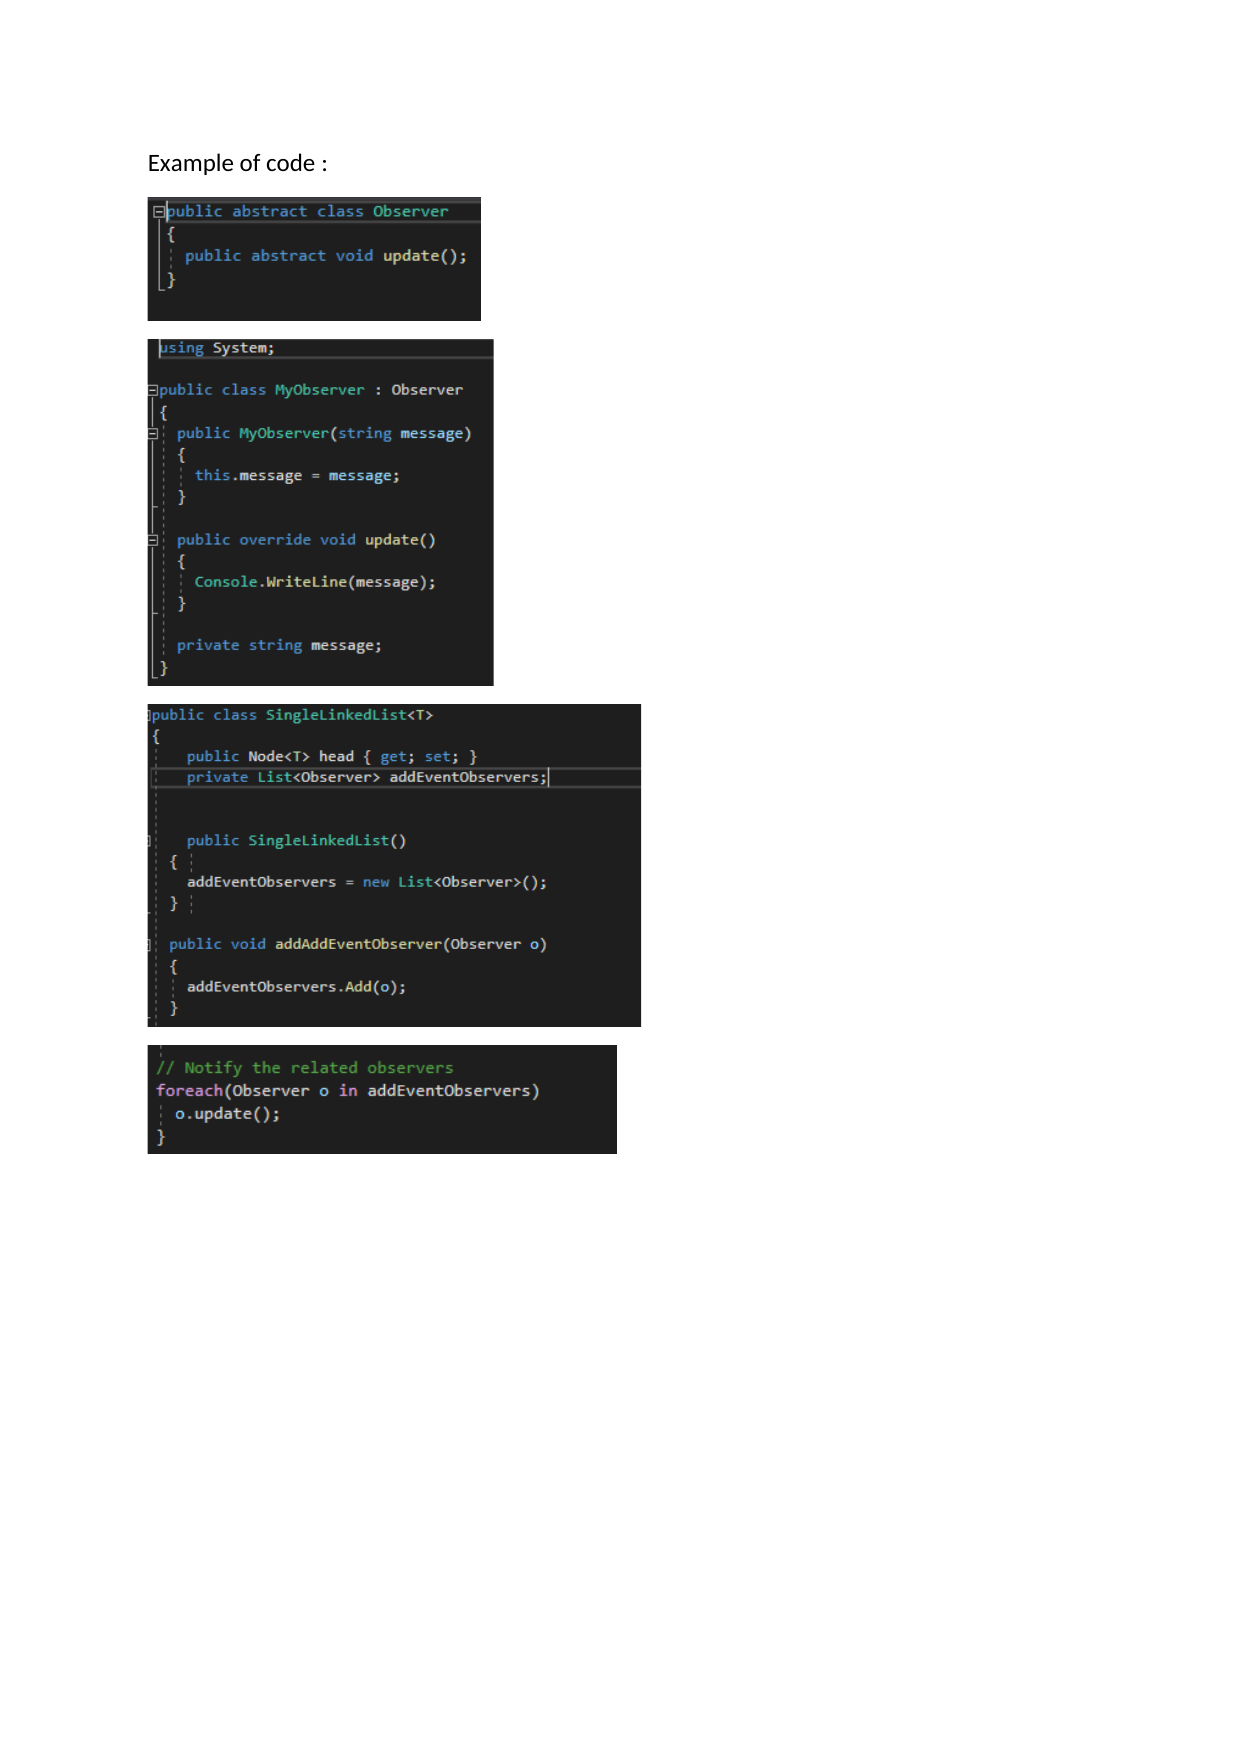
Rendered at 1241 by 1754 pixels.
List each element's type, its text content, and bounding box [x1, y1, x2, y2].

picture [147, 704, 642, 1027]
picture [147, 197, 481, 321]
text Example of code : [148, 148, 1093, 178]
picture [147, 1045, 617, 1154]
picture [147, 339, 494, 686]
